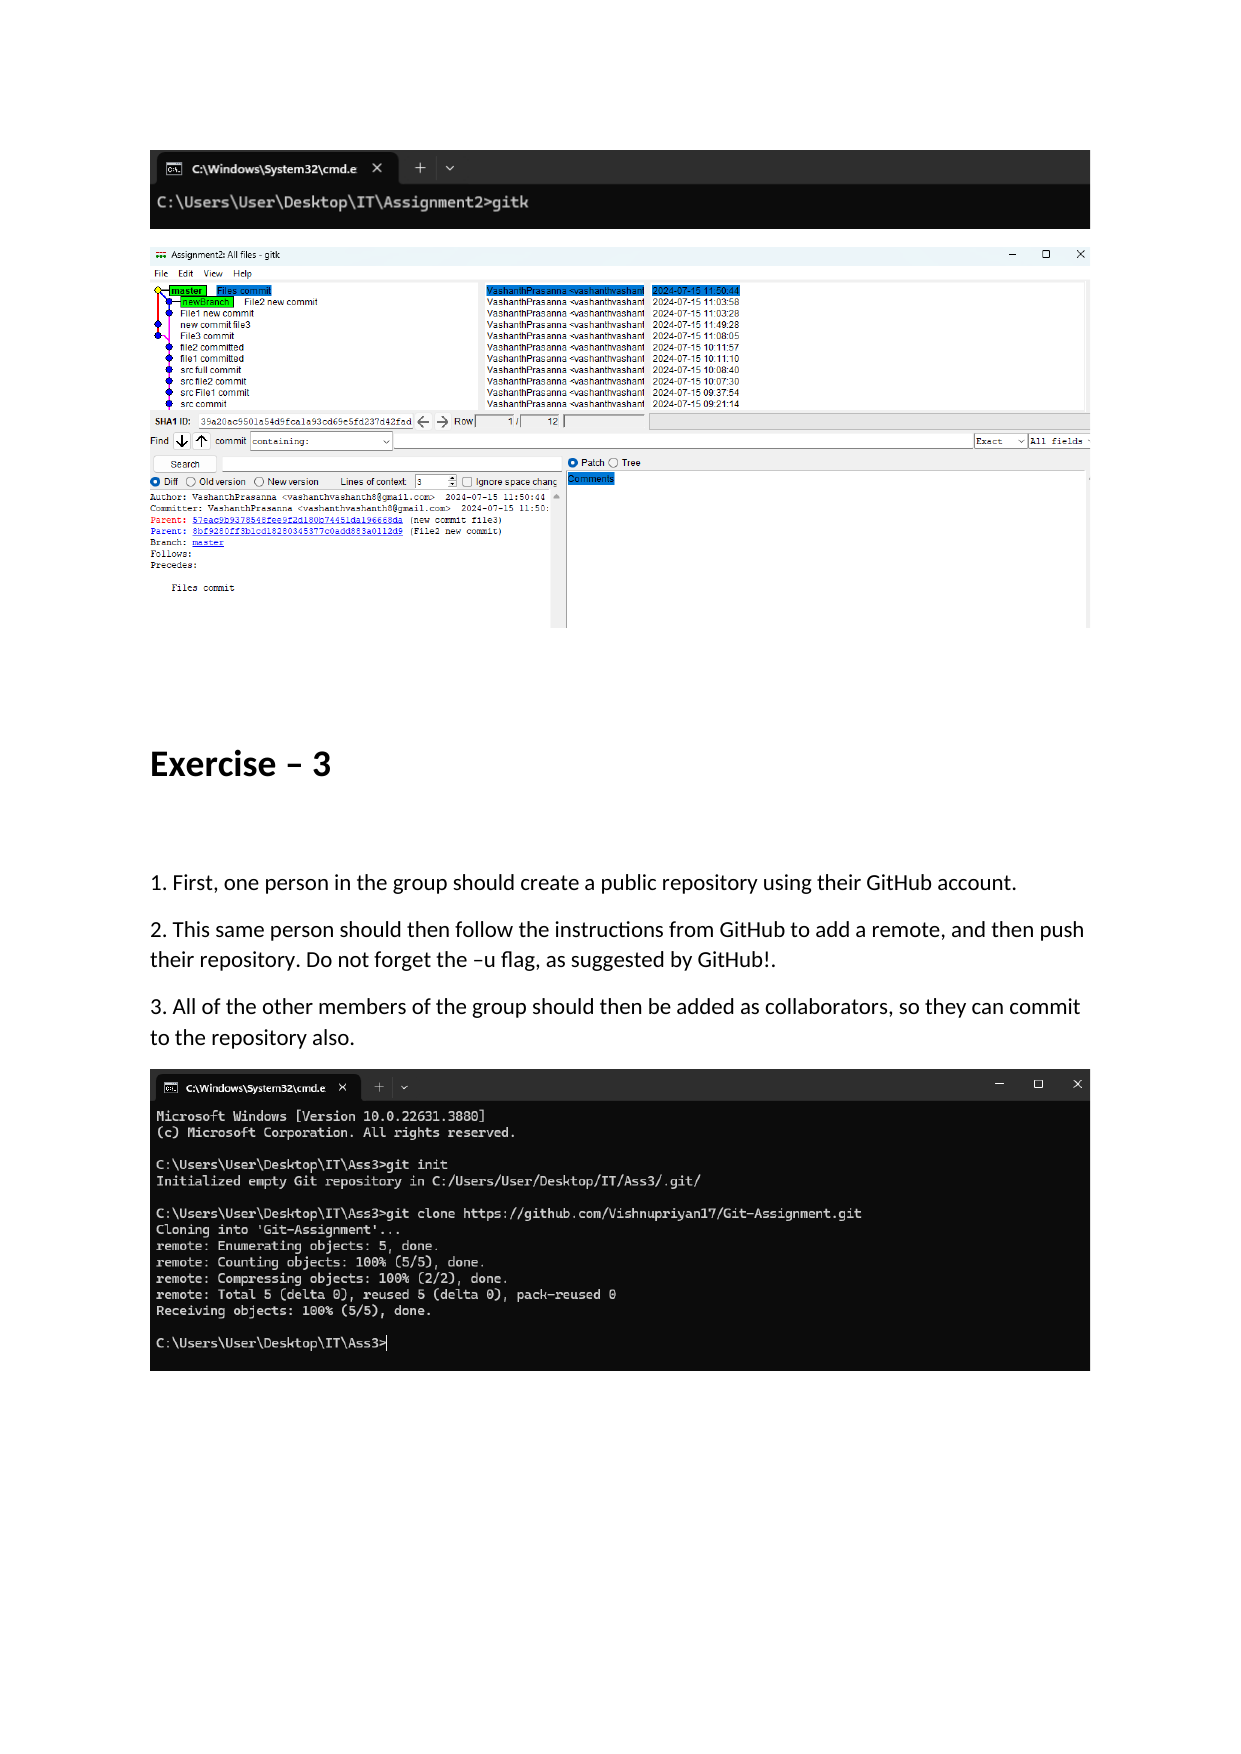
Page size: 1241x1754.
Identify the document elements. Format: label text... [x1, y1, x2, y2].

text 1. First, one person in the group should create a public repository using their GitHub account. [150, 868, 1090, 897]
picture [150, 1069, 1091, 1371]
text Exercise – 3 [150, 740, 1090, 786]
picture [150, 247, 1091, 628]
text 3. All of the other members of the group should then be added as collaborators, so they can commit to the repository also. [150, 992, 1090, 1051]
text 2. This same person should then follow the instructions from GitHub to add a remote, and then push their repository. Do not forget the –u flag, as suggested by GitHub!. [150, 915, 1090, 974]
picture [150, 150, 1091, 229]
